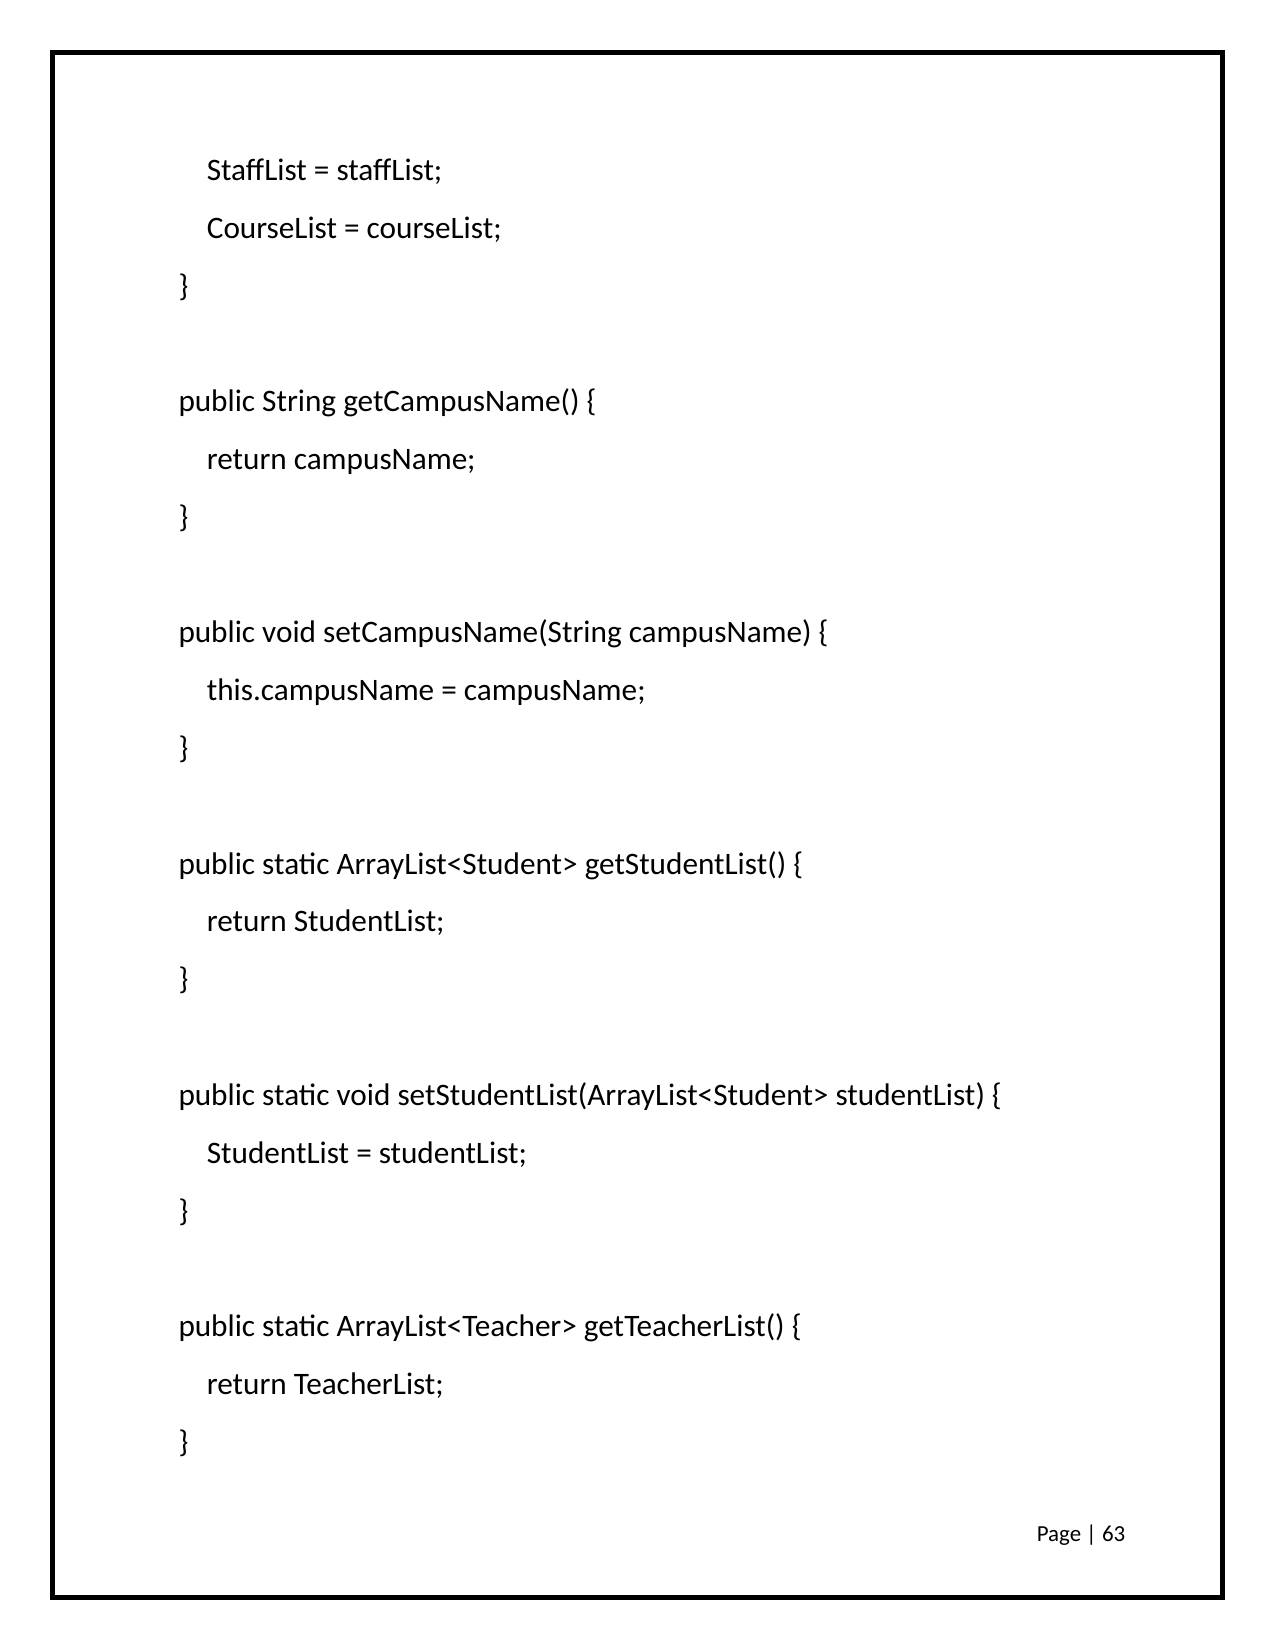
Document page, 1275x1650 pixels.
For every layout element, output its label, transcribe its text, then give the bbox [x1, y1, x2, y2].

text CourseList = courseList; [150, 208, 1125, 246]
text } [150, 959, 1125, 997]
text return TeacherList; [150, 1364, 1125, 1402]
text this.campusName = campusName; [150, 670, 1125, 708]
text StudentList = studentList; [150, 1133, 1125, 1171]
text return StudentList; [150, 902, 1125, 940]
text } [150, 728, 1125, 766]
text } [150, 266, 1125, 304]
text return campusName; [150, 439, 1125, 477]
text public static ArrayList<Student> getStudentList() { [150, 844, 1125, 882]
text public static void setStudentList(ArrayList<Student> studentList) { [150, 1075, 1125, 1113]
text } [150, 497, 1125, 535]
text } [150, 1422, 1125, 1460]
text StaffList = staffList; [150, 150, 1125, 188]
text public String getCampusName() { [150, 381, 1125, 419]
text public void setCampusName(String campusName) { [150, 612, 1125, 651]
text } [150, 1191, 1125, 1229]
text public static ArrayList<Teacher> getTeacherList() { [150, 1306, 1125, 1344]
